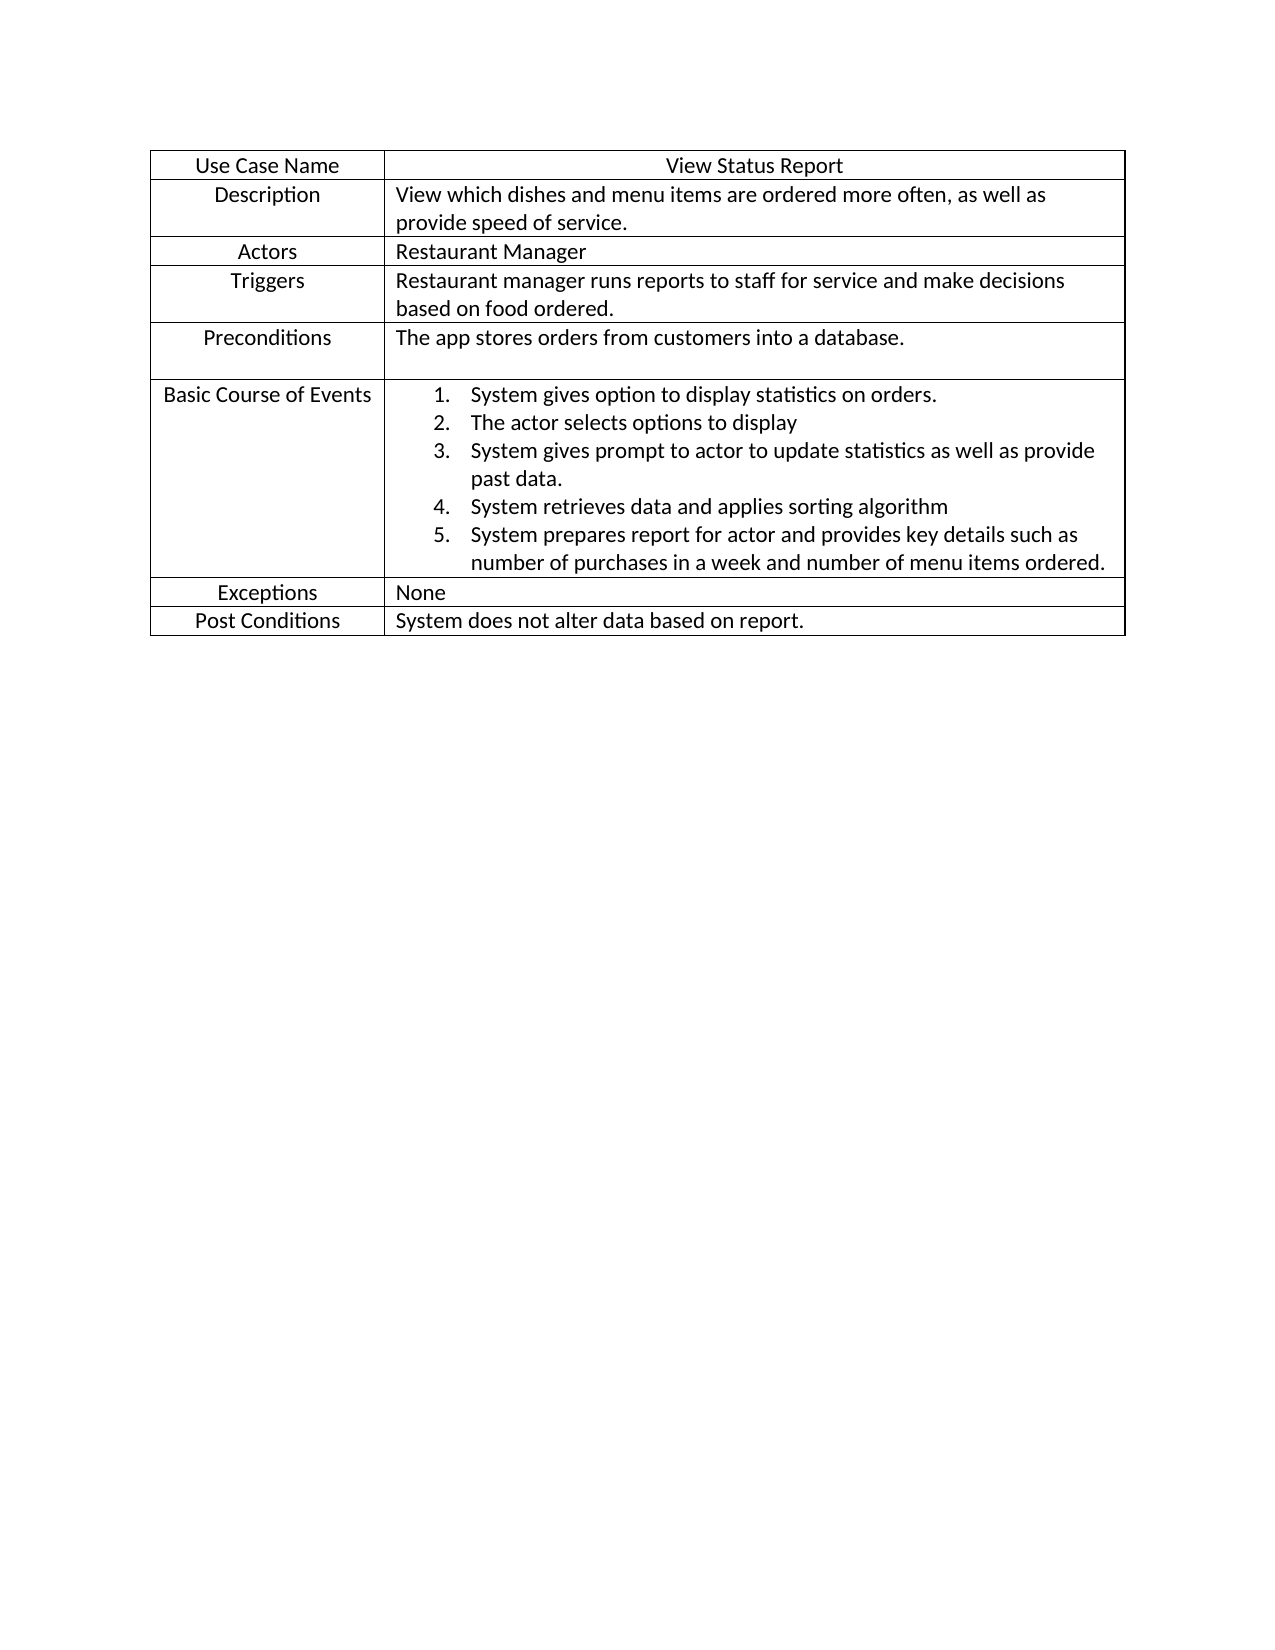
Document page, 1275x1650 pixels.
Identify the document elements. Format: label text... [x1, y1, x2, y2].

table_cell None [385, 578, 1124, 606]
table_cell Description [151, 180, 384, 236]
table_cell Restaurant Manager [385, 237, 1124, 265]
table_cell System does not alter data based on report. [385, 607, 1124, 635]
table_header View Status Report [385, 151, 1124, 179]
table_cell The app stores orders from customers into a database. [385, 323, 1124, 379]
table_cell View which dishes and menu items are ordered more often, as well as provide speed of service. [385, 180, 1124, 236]
table_cell Post Conditions [151, 607, 384, 635]
table_cell Preconditions [151, 323, 384, 379]
table_cell Exceptions [151, 578, 384, 606]
table_header Use Case Name [151, 151, 384, 179]
table_cell Triggers [151, 266, 384, 322]
table_cell System gives option to display statistics on orders. The actor selects options to display System gives prompt to actor to update statistics as well as provide past data. System retrieves data and applies sorting algorithm System prepares report for actor and provides key details such as number of purchases in a week and number of menu items ordered. [385, 380, 1124, 577]
table_cell Actors [151, 237, 384, 265]
table_cell Basic Course of Events [151, 380, 384, 577]
table_cell Restaurant manager runs reports to staff for service and make decisions based on food ordered. [385, 266, 1124, 322]
